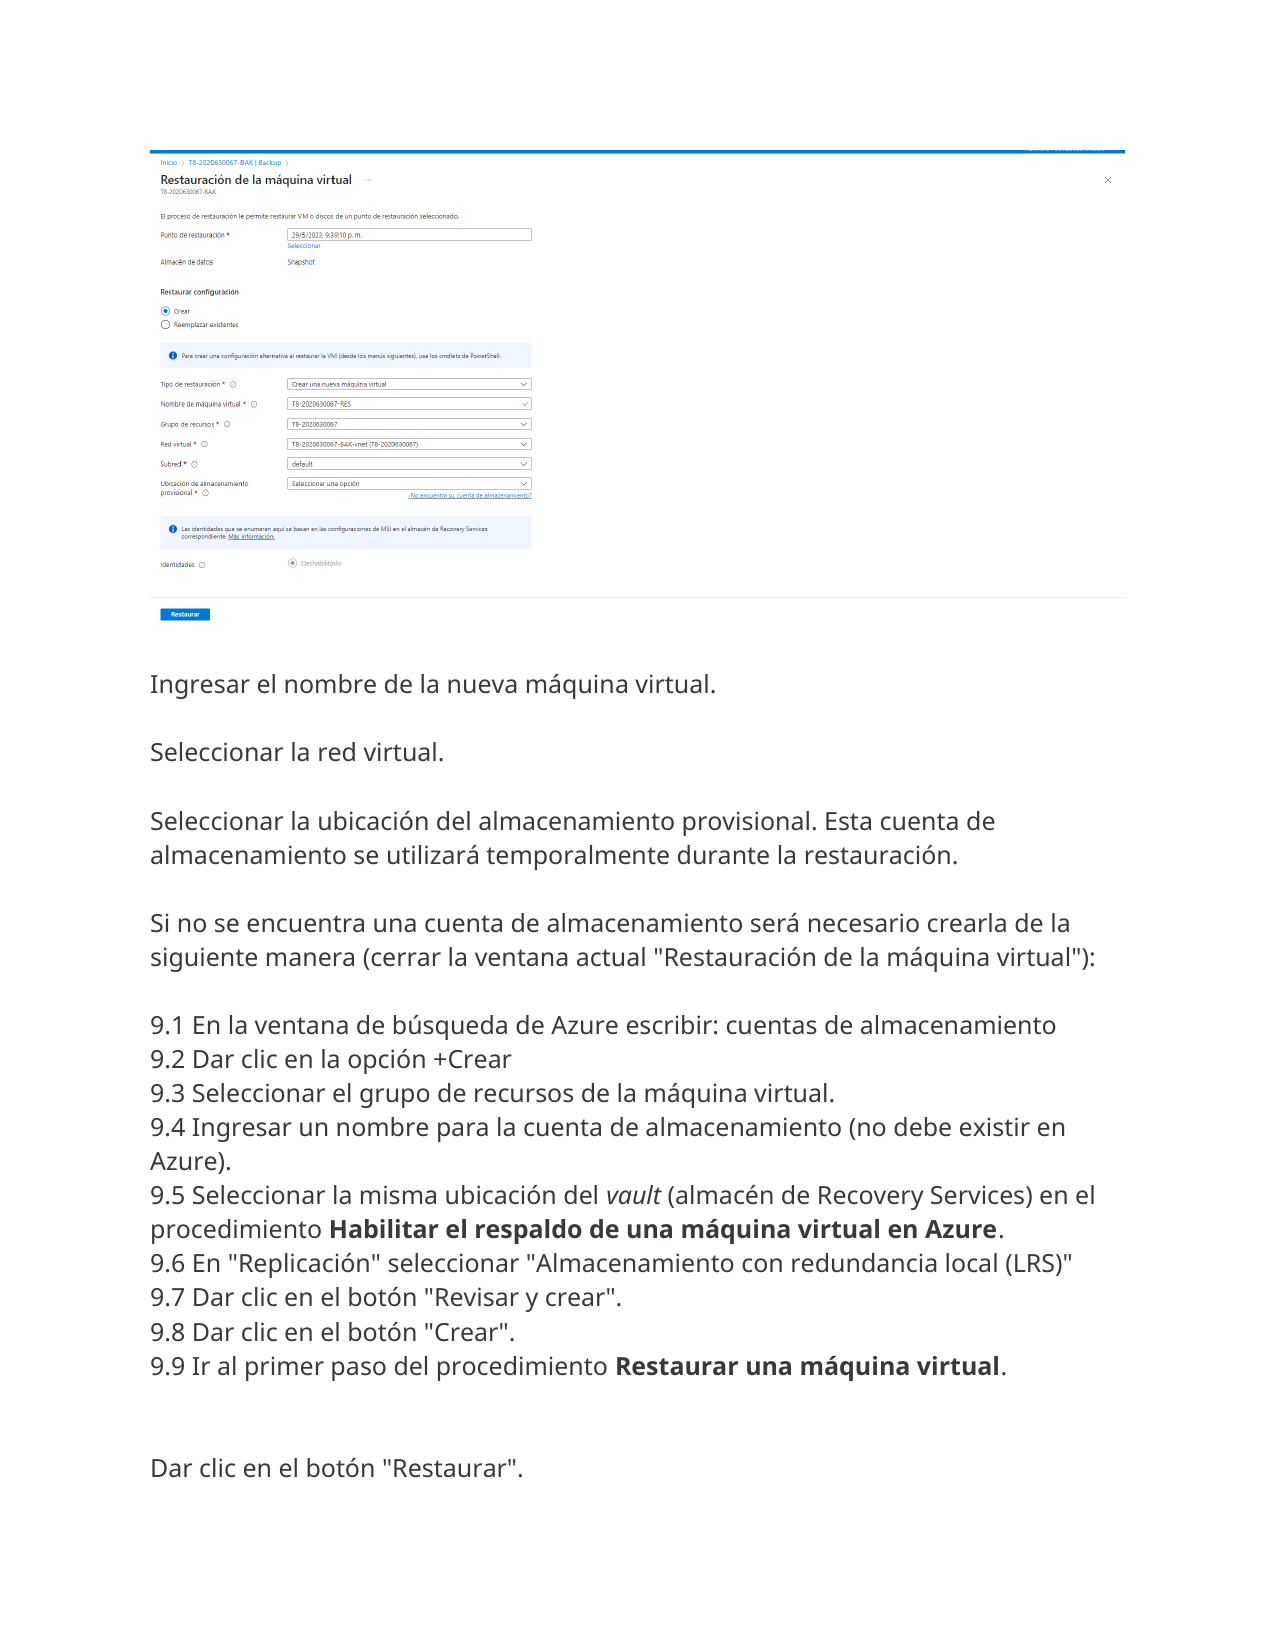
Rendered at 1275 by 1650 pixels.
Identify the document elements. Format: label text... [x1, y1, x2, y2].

text Seleccionar la red virtual. [150, 735, 1125, 769]
text 9.1 En la ventana de búsqueda de Azure escribir: cuentas de almacenamiento 9.2 Dar clic en la opción +Crear 9.3 Seleccionar el grupo de recursos de la máquina virtual. 9.4 Ingresar un nombre para la cuenta de almacenamiento (no debe existir en Azure). 9.5 Seleccionar la misma ubicación del vault (almacén de Recovery Services) en el procedimiento Habilitar el respaldo de una máquina virtual en Azure. 9.6 En "Replicación" seleccionar "Almacenamiento con redundancia local (LRS)" 9.7 Dar clic en el botón "Revisar y crear". 9.8 Dar clic en el botón "Crear". [150, 973, 1125, 1348]
picture [150, 150, 1125, 633]
text Dar clic en el botón "Restaurar". [150, 1450, 1125, 1484]
text Si no se encuentra una cuenta de almacenamiento será necesario crearla de la siguiente manera (cerrar la ventana actual "Restauración de la máquina virtual"): [150, 905, 1125, 973]
text Ingresar el nombre de la nueva máquina virtual. [150, 667, 1125, 701]
text Seleccionar la ubicación del almacenamiento provisional. Esta cuenta de almacenamiento se utilizará temporalmente durante la restauración. [150, 803, 1125, 871]
text 9.9 Ir al primer paso del procedimiento Restaurar una máquina virtual. [150, 1348, 1125, 1382]
